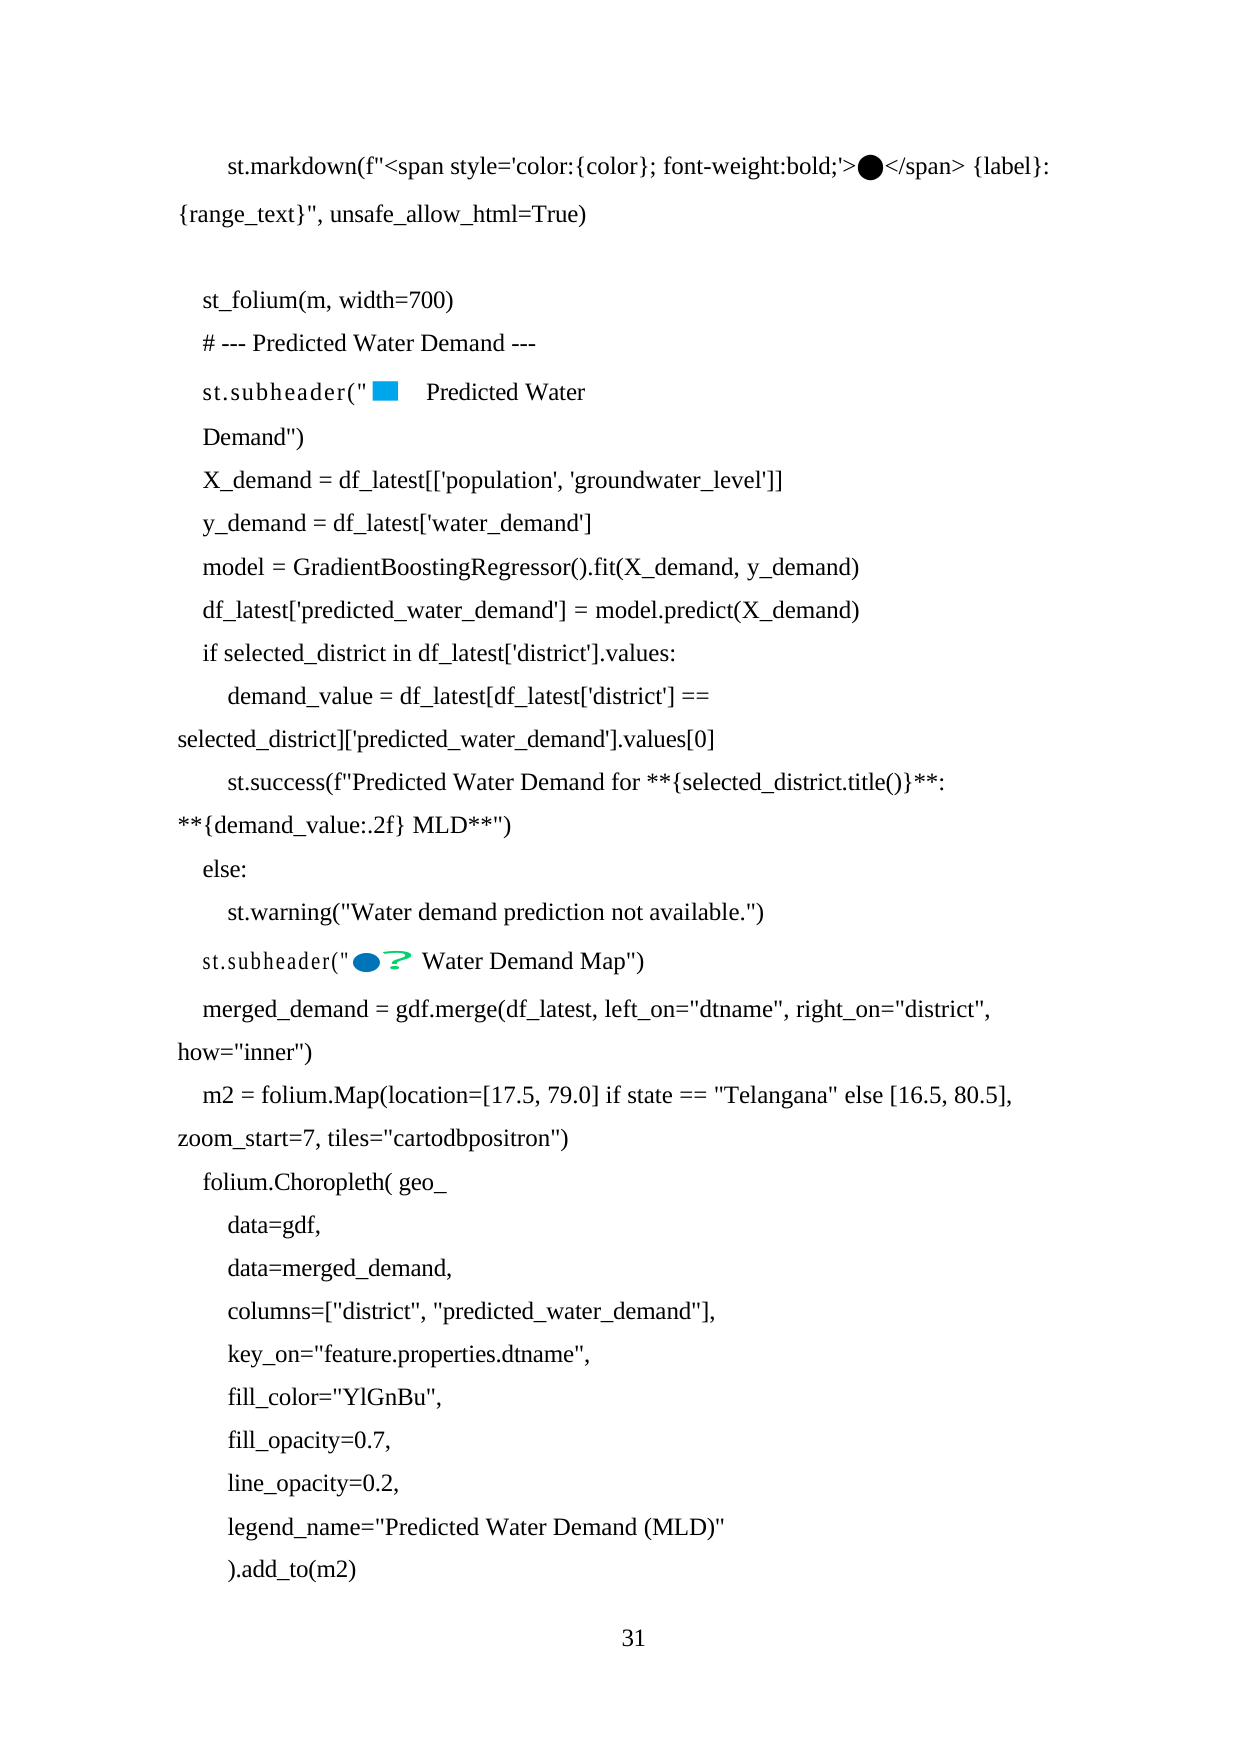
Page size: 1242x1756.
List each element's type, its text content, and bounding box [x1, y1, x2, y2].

text ).add_to(m2) [227, 1554, 1138, 1583]
text X_demand = df_latest[['population', 'groundwater_level']] y_demand = df_latest['water_demand'] [202, 465, 848, 537]
text model = GradientBoostingRegressor().fit(X_demand, y_demand) df_latest['predicted_water_demand'] = model.predict(X_demand) if selected_district in df_latest['district'].values: [202, 552, 859, 667]
text demand_value = df_latest[df_latest['district'] == selected_district]['predicted_water_demand'].values[0] [177, 681, 717, 753]
text legend_name="Predicted Water Demand (MLD)" [227, 1512, 1138, 1540]
text folium.Choropleth( geo_data=gdf, data=merged_demand, [202, 1167, 454, 1282]
text columns=["district", "predicted_water_demand"], key_on="feature.properties.dtname", fill_color="YlGnBu", [227, 1296, 759, 1411]
text merged_demand = gdf.merge(df_latest, left_on="dtname", right_on="district", how="inner") [177, 994, 1037, 1066]
text {range_text}", unsafe_allow_html=True) [177, 199, 1138, 227]
text **{demand_value:.2f} MLD**") else: [177, 811, 512, 882]
text st.markdown(f"<span style='color:{color}; font-weight:bold;'>⬤</span> {label}: [227, 148, 1138, 182]
text st.success(f"Predicted Water Demand for **{selected_district.title()}**: [227, 767, 1138, 796]
text m2 = folium.Map(location=[17.5, 79.0] if state == "Telangana" else [16.5, 80.5], zoom_start=7, tiles="cartodbpositron") [177, 1080, 1138, 1152]
text st.warning("Water demand prediction not available.") st.subheader("●? Water Demand Map") [202, 897, 848, 977]
text st_folium(m, width=700) [202, 285, 1138, 313]
text # --- Predicted Water Demand --- st.subheader("⬛ y Predicted Water Demand") [202, 328, 658, 451]
text fill_opacity=0.7, line_opacity=0.2, [227, 1425, 401, 1497]
